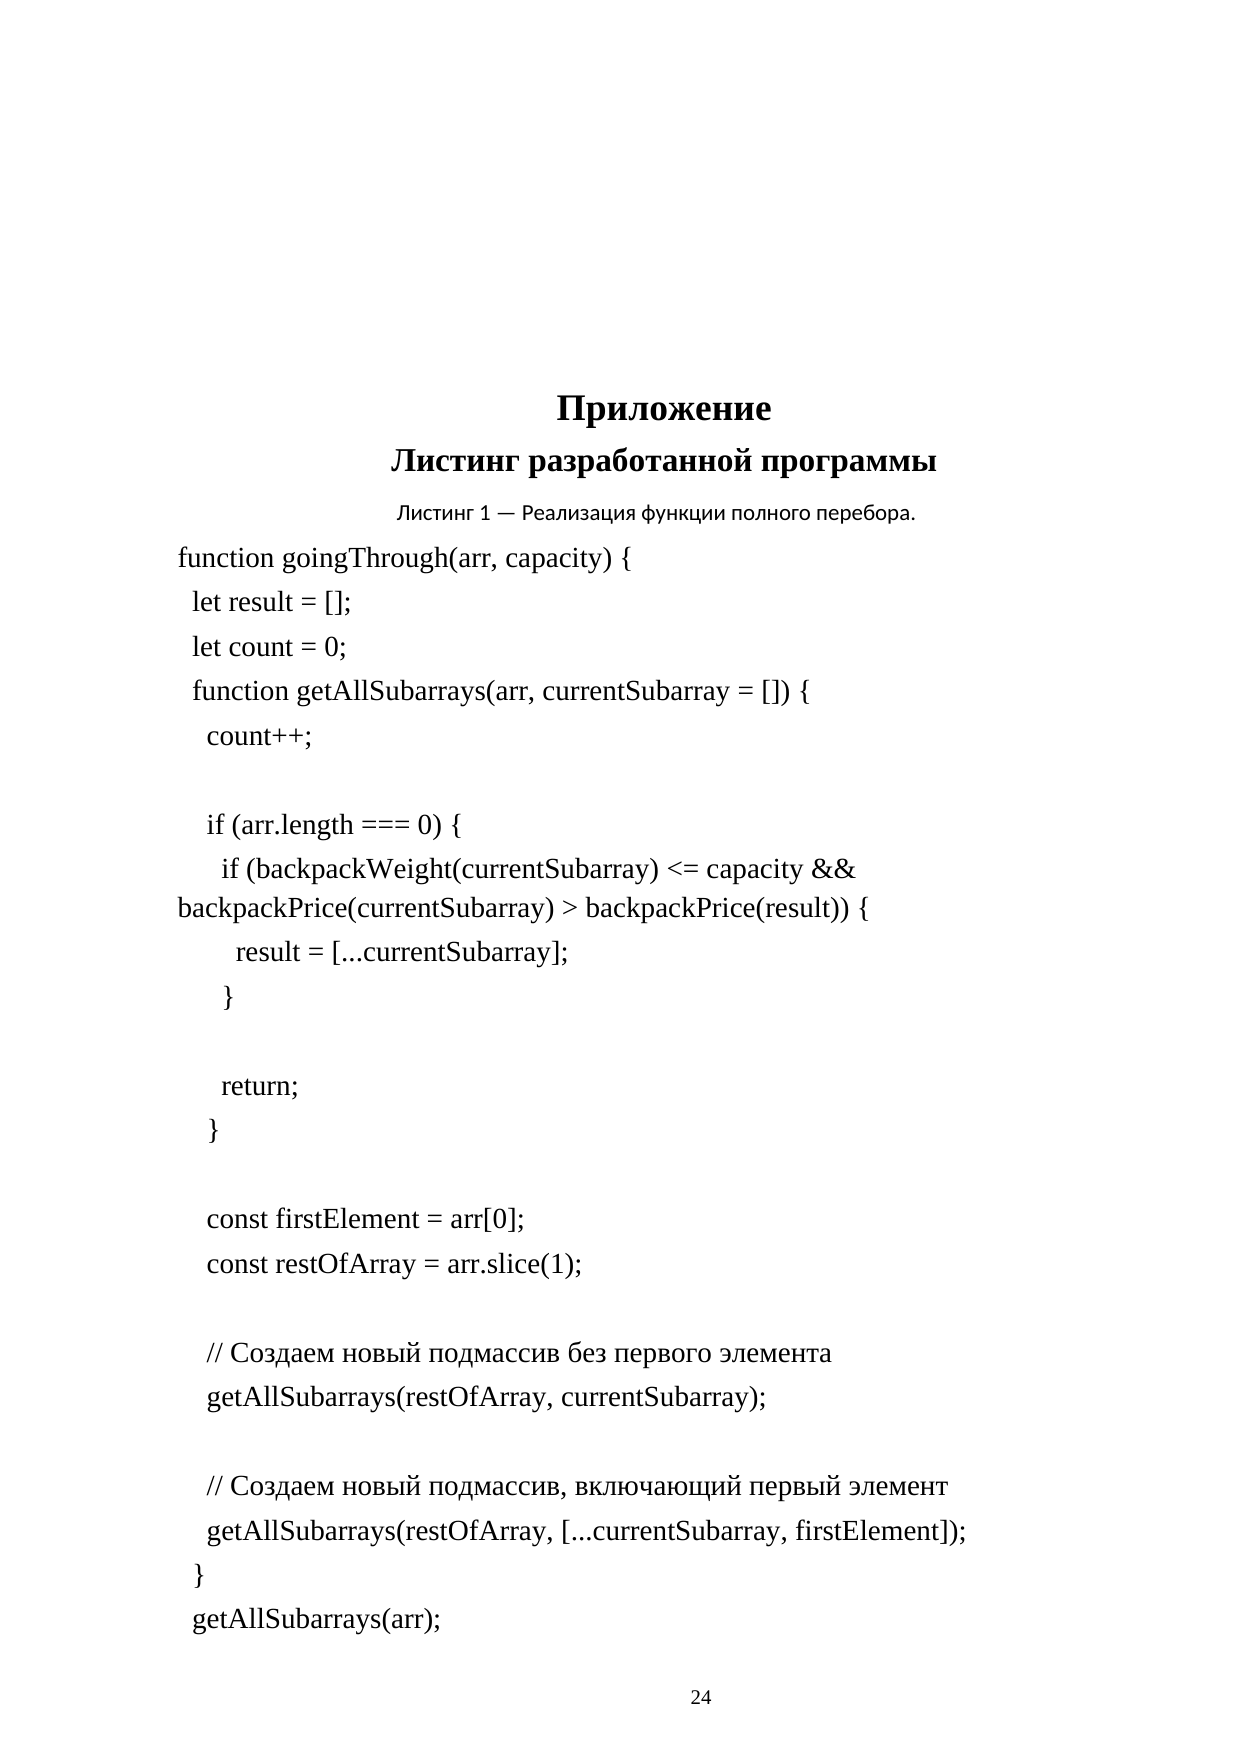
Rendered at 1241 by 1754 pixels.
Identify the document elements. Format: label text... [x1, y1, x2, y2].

text function getAllSubarrays(arr, currentSubarray = []) { [177, 673, 1151, 707]
text result = [...currentSubarray]; [177, 934, 1151, 968]
text } [177, 1557, 1151, 1591]
text getAllSubarrays(arr); [177, 1602, 1151, 1635]
text return; [177, 1068, 1151, 1101]
text // Создаем новый подмассив, включающий первый элемент [177, 1468, 1151, 1502]
text } [177, 1112, 1151, 1146]
text let result = []; [177, 584, 1151, 618]
text let count = 0; [177, 629, 1151, 662]
text getAllSubarrays(restOfArray, [...currentSubarray, firstElement]); [177, 1513, 1151, 1546]
text Листинг разработанной программы [177, 441, 1151, 479]
text const restOfArray = arr.slice(1); [177, 1246, 1151, 1279]
text const firstElement = arr[0]; [177, 1201, 1151, 1235]
text } [177, 979, 1151, 1012]
text getAllSubarrays(restOfArray, currentSubarray); [177, 1379, 1151, 1413]
text if (backpackWeight(currentSubarray) <= capacity && backpackPrice(currentSubarray) > backpackPrice(result)) { [177, 851, 1151, 923]
text if (arr.length === 0) { [177, 807, 1151, 840]
text // Создаем новый подмассив без первого элемента [177, 1335, 1151, 1368]
text function goingThrough(arr, capacity) { [177, 540, 1151, 573]
text Листинг 1 — Реализация функции полного перебора. [162, 498, 1151, 526]
text Приложение [177, 385, 1151, 428]
text count++; [177, 718, 1151, 751]
